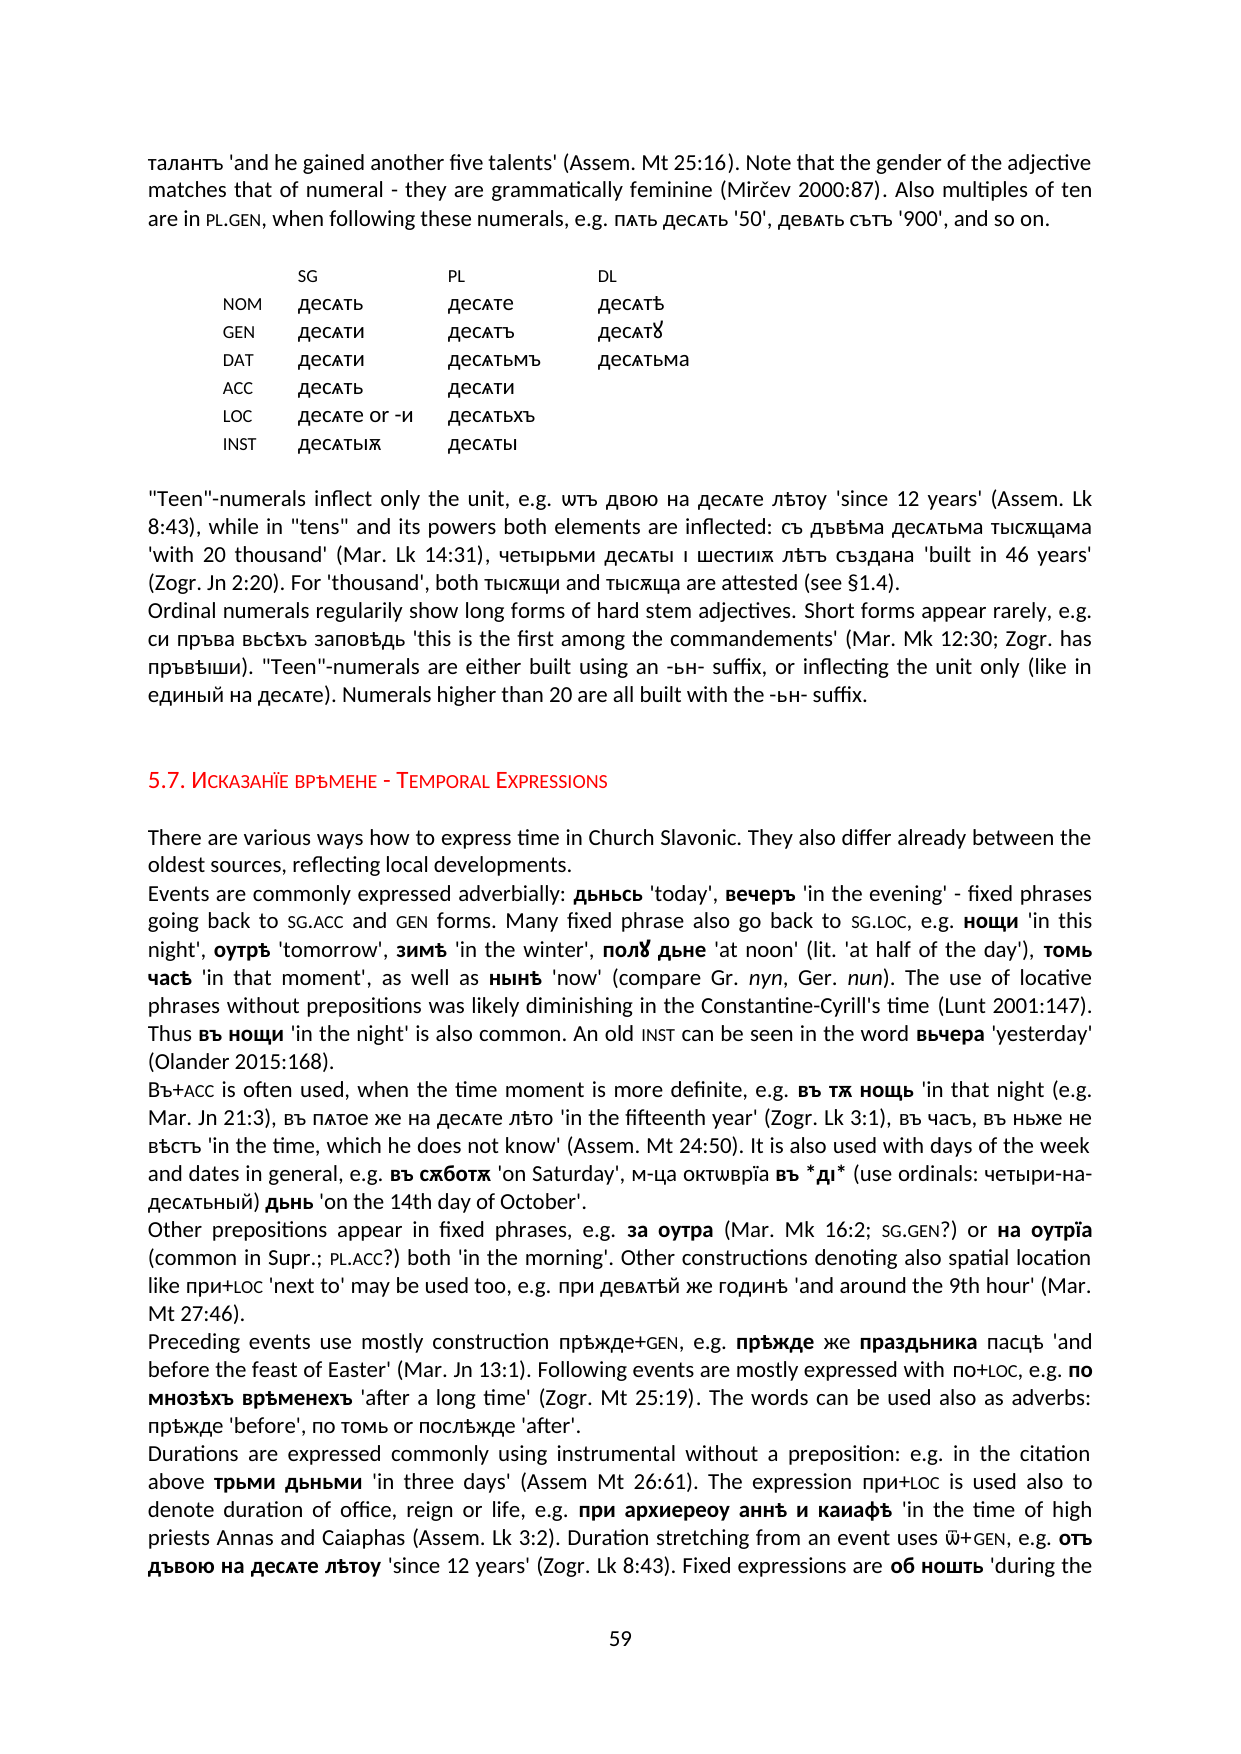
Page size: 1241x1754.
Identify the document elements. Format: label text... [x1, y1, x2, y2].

text Other prepositions appear in fixed phrases, e.g. за оутра (Mar. Mk 16:2; sg.gen?) or на оутрïа (common in Supr.; pl.acc?) both 'in the morning'. Other constructions denoting also spatial location like при+loc 'next to' may be used too, e.g. при девѧтѣй же годинѣ 'and around the 9th hour' (Mar. Mt 27:46). [148, 1215, 1093, 1327]
text There are various ways how to express time in Church Slavonic. They also differ already between the oldest sources, reflecting local developments. [148, 823, 1093, 879]
text nom десѧть десѧте десѧтѣ [223, 288, 1093, 316]
text "Teen"-numerals inflect only the unit, e.g. ѡтъ двою на десѧте лѣтоу 'since 12 years' (Assem. Lk 8:43), while in "tens" and its powers both elements are inflected: съ дъвѣма десѧтьма тысѫщама 'with 20 thousand' (Mar. Lk 14:31), четырьми десѧты ı шестиıѫ лѣтъ създана 'built in 46 years' (Zogr. Jn 2:20). For 'thousand', both тысѫщи and тысѫща are attested (see §1.4). [148, 484, 1093, 596]
text gen десѧти десѧтъ десѧтꙋ [223, 316, 1093, 344]
text dat десѧти десѧтьмъ десѧтьма [223, 344, 1093, 372]
text sg pl dl [223, 260, 1093, 288]
text Ordinal numerals regularily show long forms of hard stem adjectives. Short forms appear rarely, e.g. си пръва вьсѣхъ заповѣдь 'this is the first among the commandements' (Mar. Mk 12:30; Zogr. has пръвѣıши). "Teen"-numerals are either built using an -ьн- suffix, or inflecting the unit only (like in единый на десѧте). Numerals higher than 20 are all built with the -ьн- suffix. [148, 596, 1093, 708]
text Events are commonly expressed adverbially: дьньсь 'today', вечеръ 'in the evening' - fixed phrases going back to sg.acc and gen forms. Many fixed phrase also go back to sg.loc, e.g. нощи 'in this night', оутрѣ 'tomorrow', зимѣ 'in the winter', полꙋ дьне 'at noon' (lit. 'at half of the day'), томь часѣ 'in that moment', as well as нынѣ 'now' (compare Gr. nyn, Ger. nun). The use of locative phrases without prepositions was likely diminishing in the Constantine-Cyrill's time (Lunt 2001:147). Thus въ нощи 'in the night' is also common. An old inst can be seen in the word вьчера 'yesterday' (Olander 2015:168). [148, 879, 1093, 1075]
text loc десѧте or -и десѧтьхъ [223, 400, 1093, 428]
text acc десѧть десѧти [223, 372, 1093, 400]
text Preceding events use mostly construction прѣжде+gen, e.g. прѣжде же праздьника пасцѣ 'and before the feast of Easter' (Mar. Jn 13:1). Following events are mostly expressed with по+loc, e.g. по мнозѣхъ врѣменехъ 'after a long time' (Zogr. Mt 25:19). The words can be used also as adverbs: прѣжде 'before', по томь or послѣжде 'after'. [148, 1327, 1093, 1439]
text Въ+acc is often used, when the time moment is more definite, e.g. въ тѫ нощь 'in that night (e.g. Mar. Jn 21:3), въ пѧтое же на десѧте лѣто 'in the fifteenth year' (Zogr. Lk 3:1), въ часъ, въ ньже не вѣстъ 'in the time, which he does not know' (Assem. Mt 24:50). It is also used with days of the week and dates in general, e.g. въ сѫботѫ 'on Saturday', м-ца октѡврïа въ *дı* (use ordinals: четыри-на-десѧтьный) дьнь 'on the 14th day of October'. [148, 1075, 1093, 1215]
subtitle 5.7. Исказанïе врѣмене - Temporal Expressions [148, 764, 1093, 794]
text inst десѧтьıѫ десѧты [223, 428, 1093, 456]
